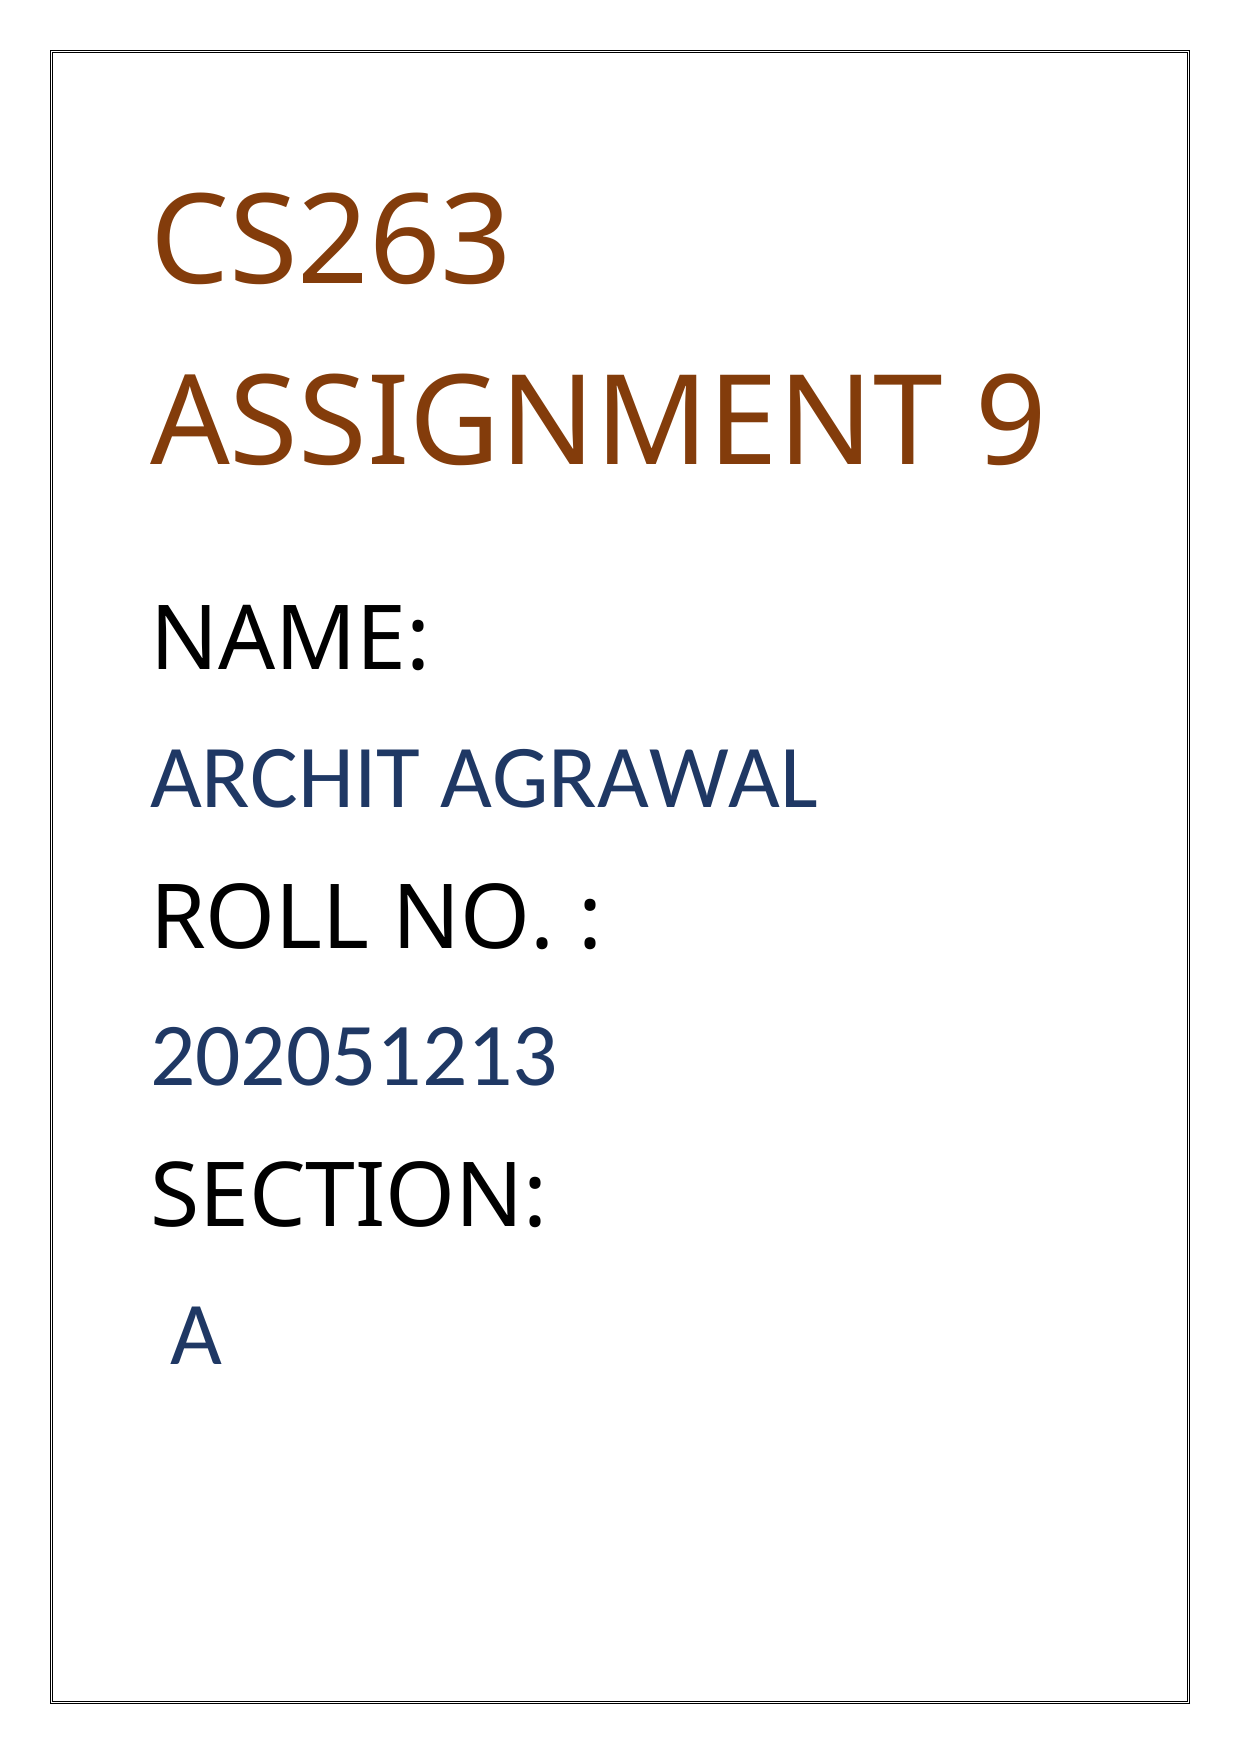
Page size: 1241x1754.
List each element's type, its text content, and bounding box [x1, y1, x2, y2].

text ROLL NO. : [150, 853, 1090, 974]
text ARCHIT AGRAWAL [150, 720, 1090, 829]
text 202051213 [150, 998, 1090, 1108]
text SECTION: [150, 1131, 1090, 1253]
text A [150, 1277, 1090, 1386]
text NAME: [150, 574, 1090, 696]
text CS263 ASSIGNMENT 9 [150, 150, 1090, 501]
